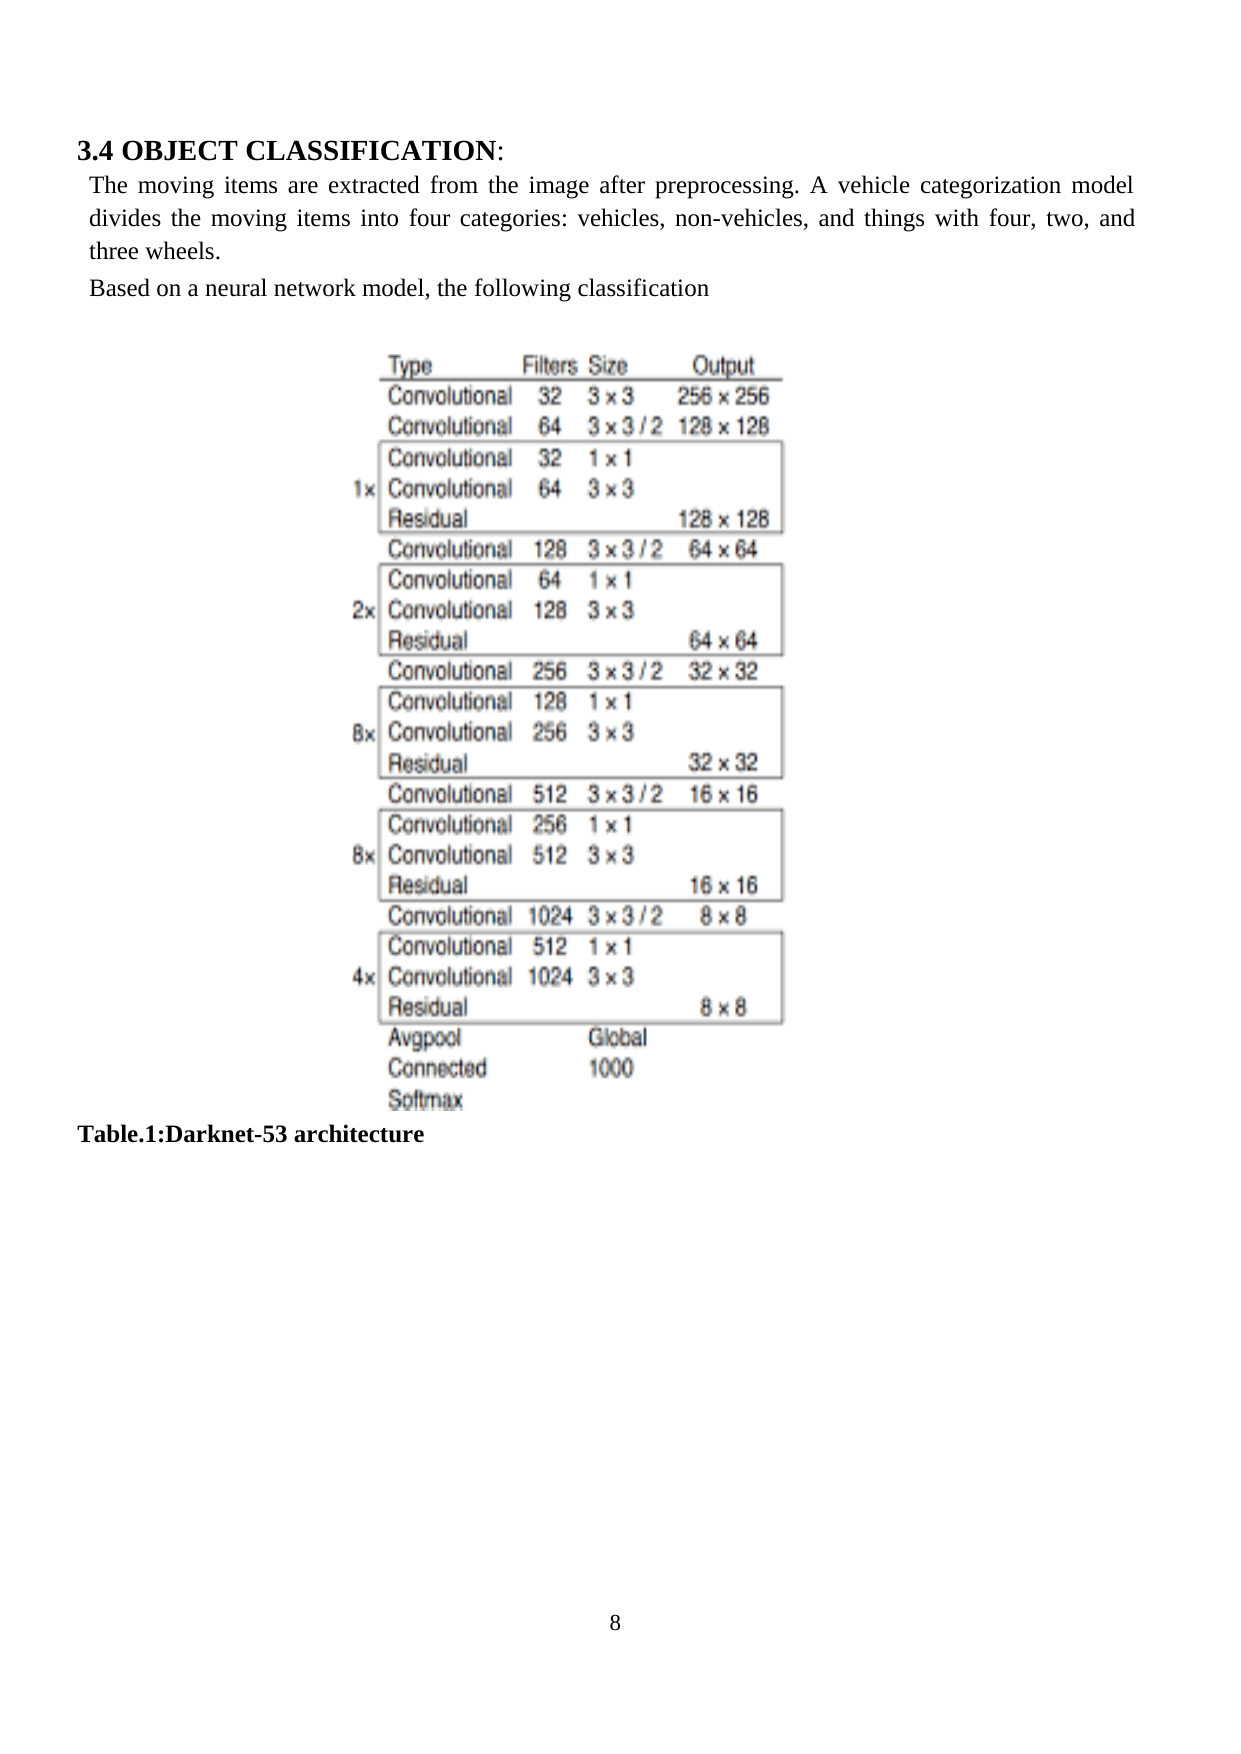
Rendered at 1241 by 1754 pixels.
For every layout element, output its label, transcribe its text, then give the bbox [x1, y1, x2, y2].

subtitle OBJECT CLASSIFICATION: [77, 133, 1201, 166]
text The moving items are extracted from the image after preprocessing. A vehicle categorization model divides the moving items into four categories: vehicles, non-vehicles, and things with four, two, and three wheels. [89, 170, 1136, 265]
picture [352, 353, 786, 1111]
text Based on a neural network model, the following classification [89, 273, 1201, 302]
